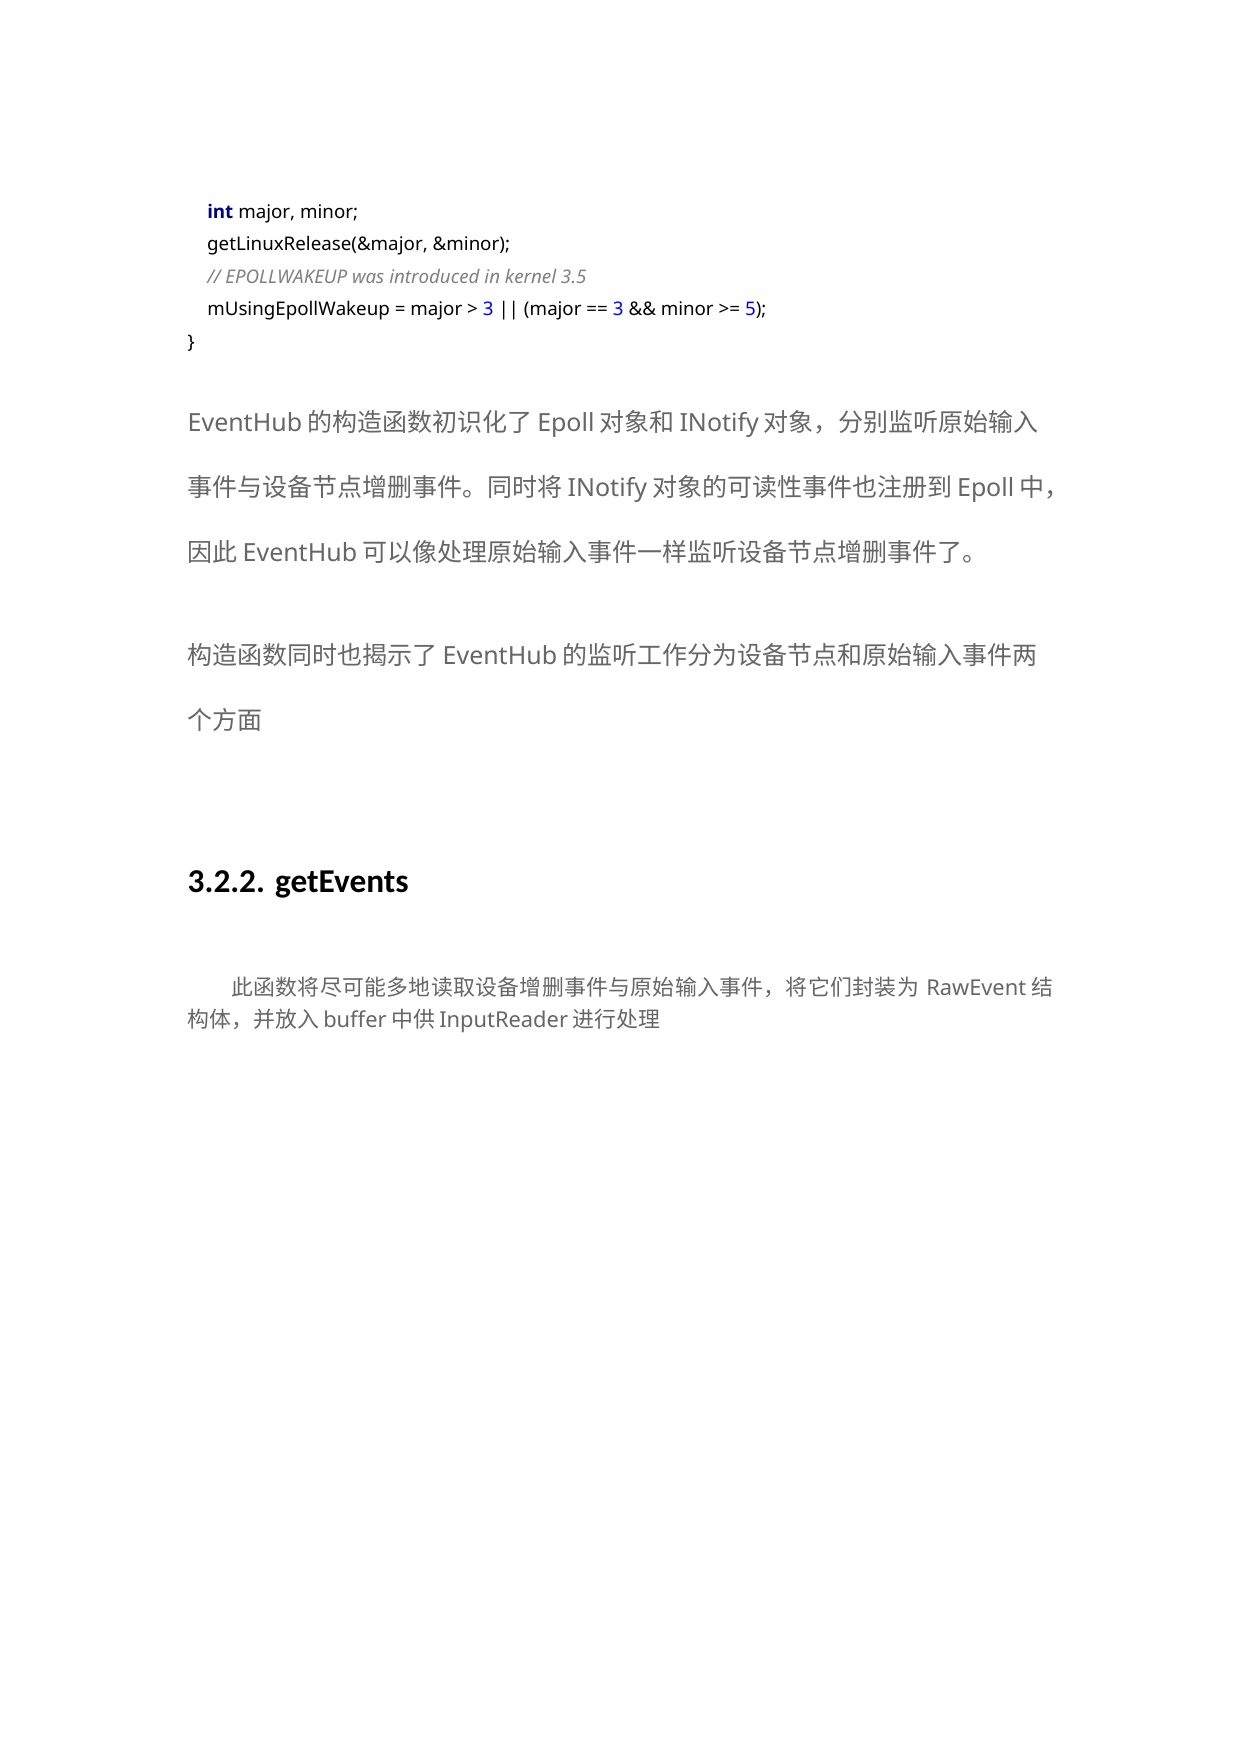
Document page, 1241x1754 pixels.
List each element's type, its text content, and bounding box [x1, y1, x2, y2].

text 此函数将尽可能多地读取设备增删事件与原始输入事件，将它们封装为RawEvent结构体，并放入buffer中供InputReader进行处理 [187, 969, 1053, 1034]
text EventHub的构造函数初识化了Epoll对象和INotify对象，分别监听原始输入事件与设备节点增删事件。同时将INotify对象的可读性事件也注册到Epoll中，因此EventHub可以像处理原始输入事件一样监听设备节点增删事件了。 [187, 388, 1053, 583]
text 构造函数同时也揭示了EventHub的监听工作分为设备节点和原始输入事件两个方面 [187, 621, 1053, 751]
subtitle getEvents [187, 848, 1053, 913]
